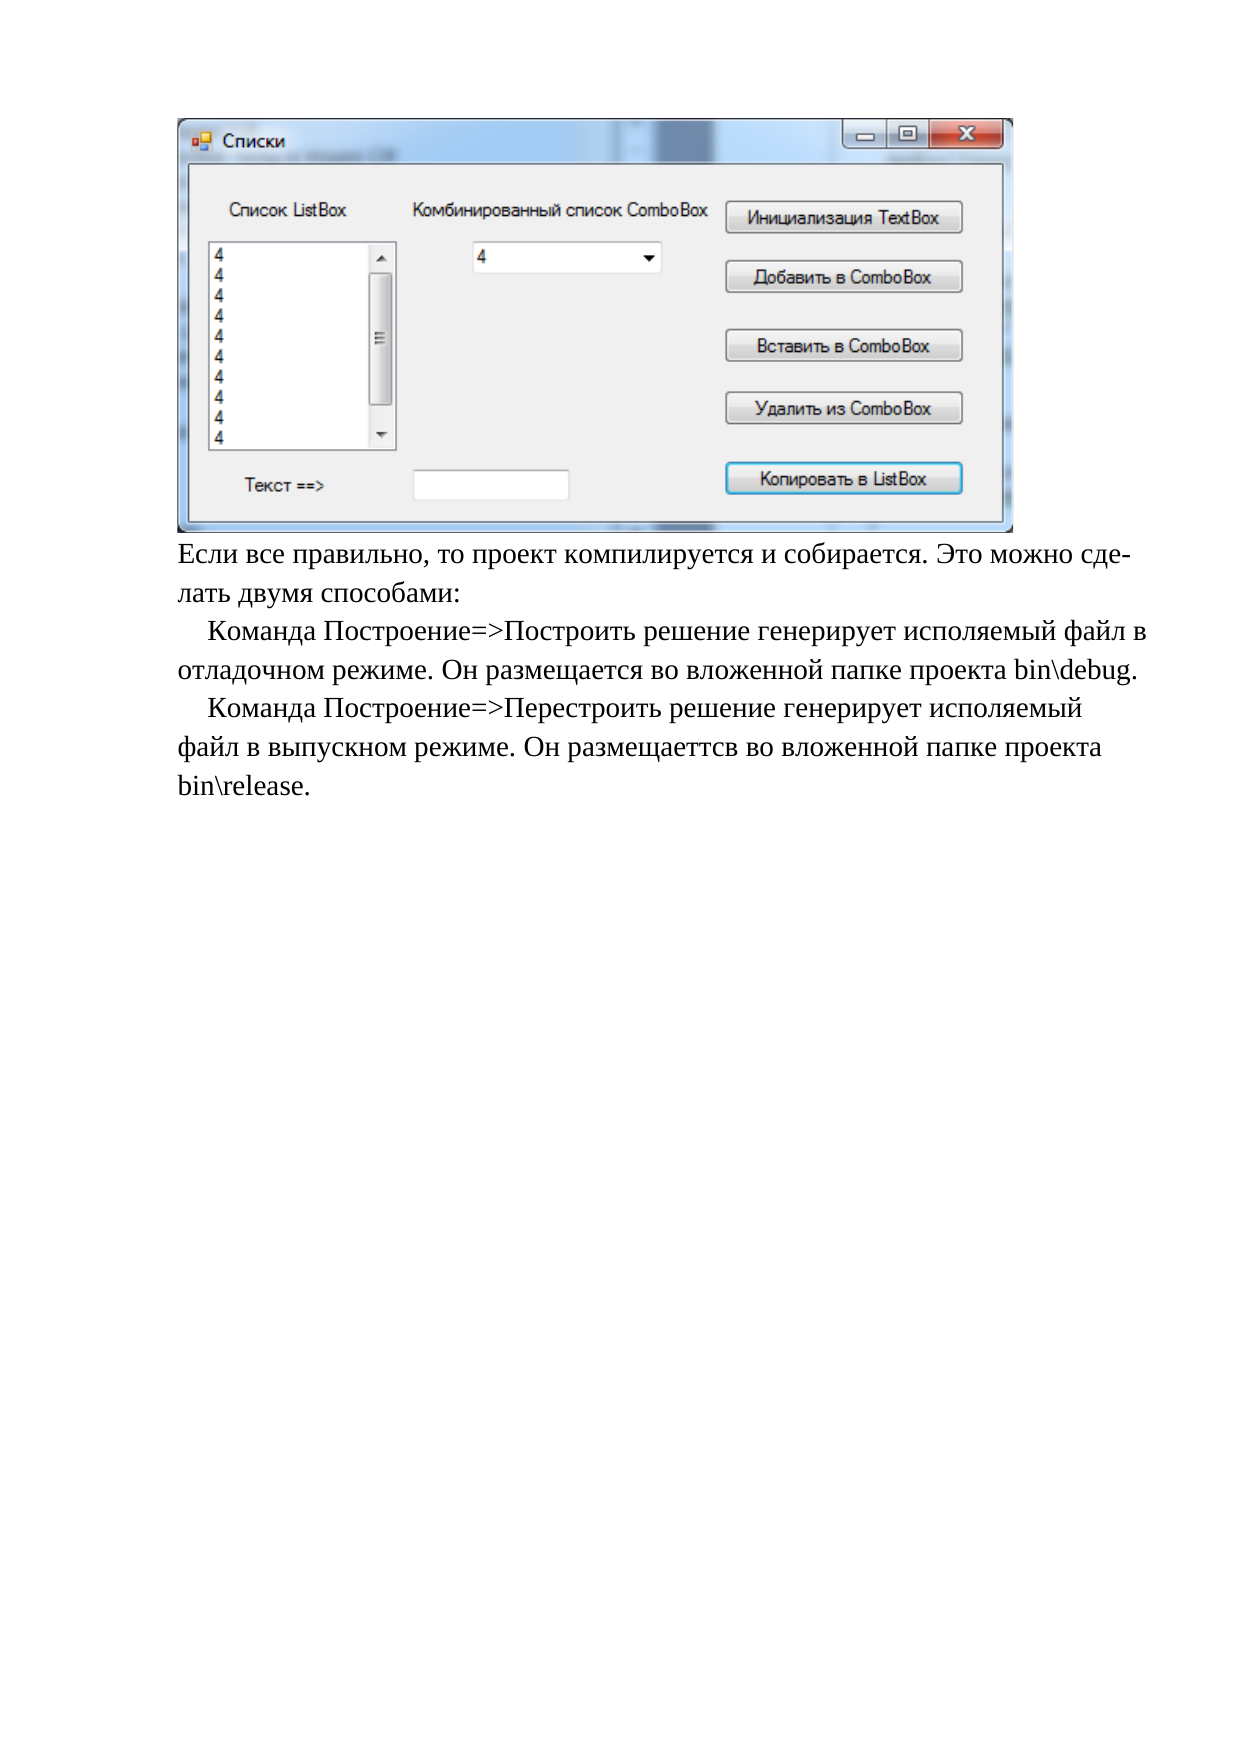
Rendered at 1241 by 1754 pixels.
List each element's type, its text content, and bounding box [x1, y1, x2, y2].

text Если все правильно, то проект компилируется и собирается. Это можно сде-лать двумя способами: [177, 536, 1152, 608]
text  Команда Построение=>Построить решение генерирует исполяемый файл в отладочном режиме. Он размещается во вложенной папке проекта bin\debug. [177, 613, 1152, 686]
text  Команда Построение=>Перестроить решение генерирует исполяемый файл в выпускном режиме. Он размещаеттсв во вложенной папке проекта bin\release. [177, 691, 1152, 801]
